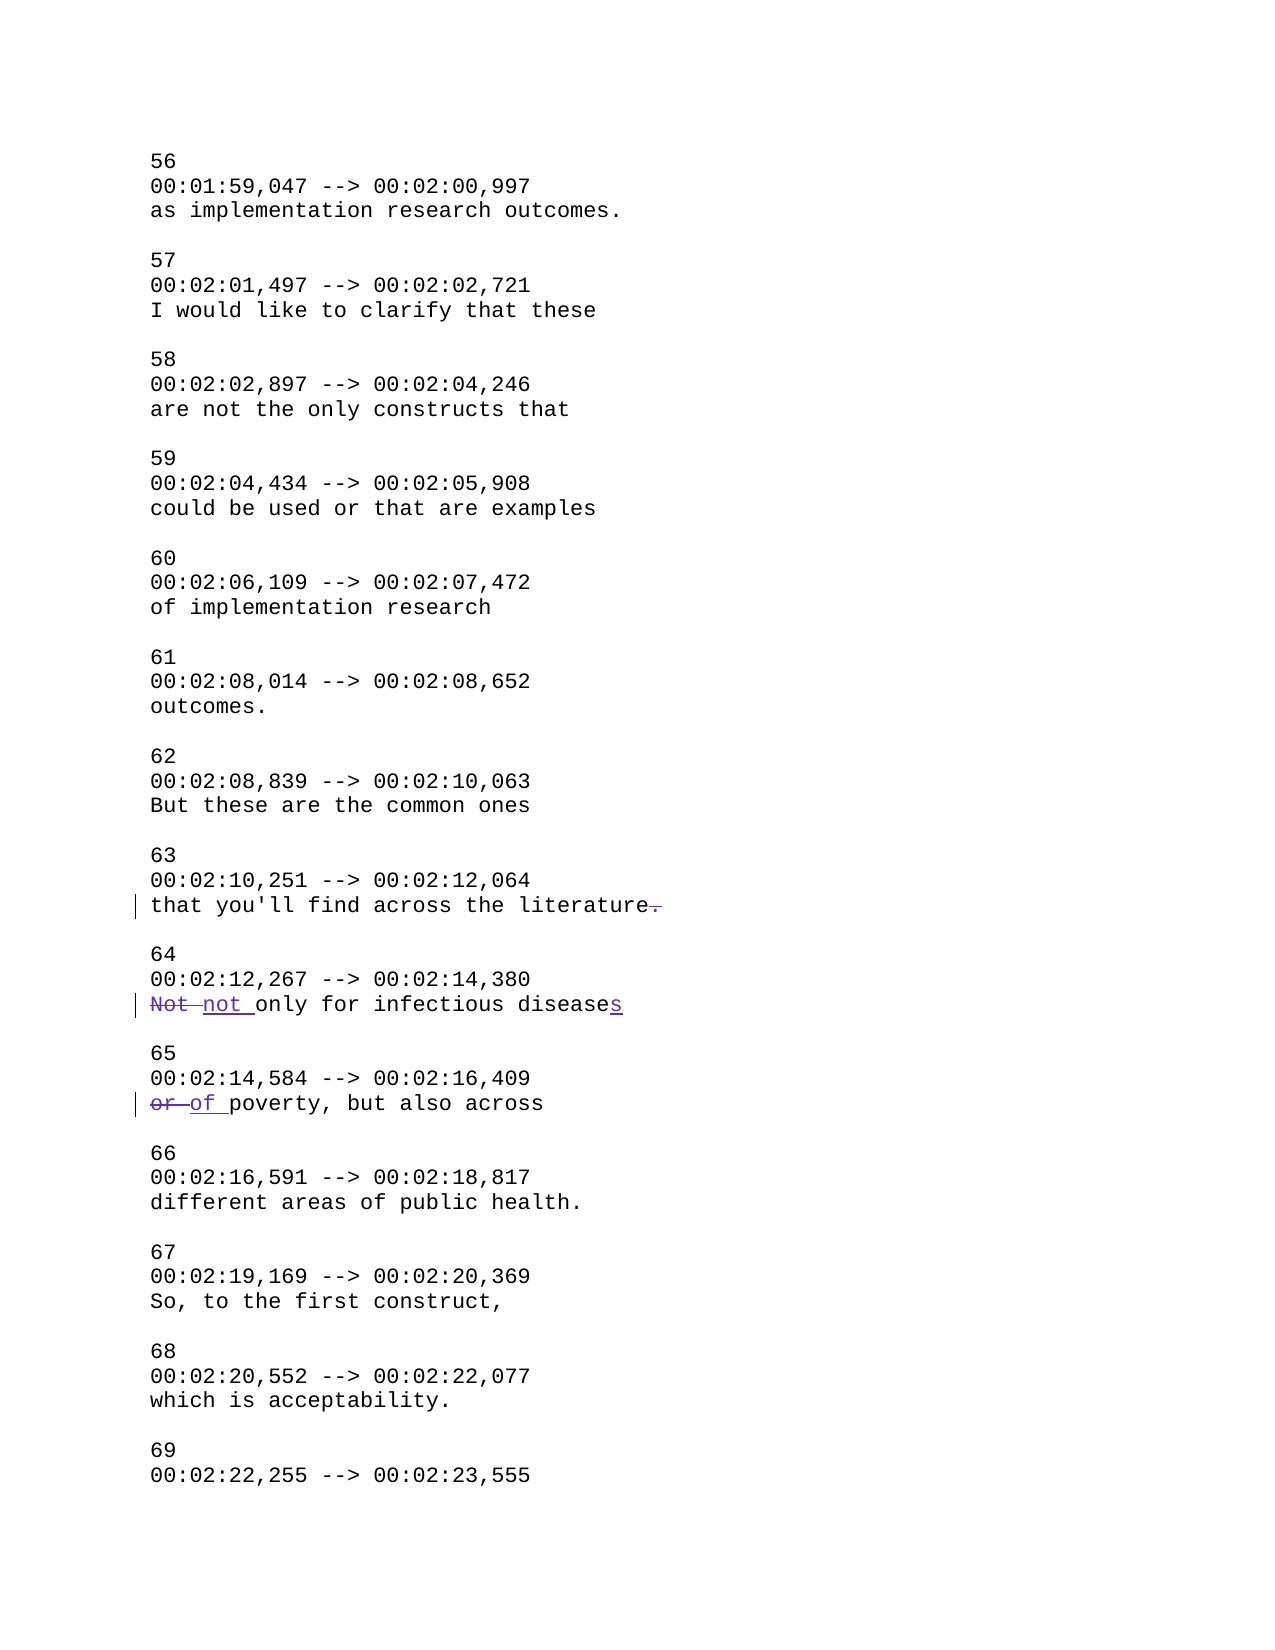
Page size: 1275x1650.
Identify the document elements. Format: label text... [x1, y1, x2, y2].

text as implementation research outcomes. [150, 199, 1125, 224]
text poverty, but also across [150, 1092, 1125, 1117]
text outcomes. [150, 695, 1125, 720]
text I would like to clarify that these [150, 299, 1125, 323]
text 58 [150, 348, 1125, 373]
text So, to the first construct, [150, 1290, 1125, 1315]
text 00:02:08,839 --> 00:02:10,063 [150, 770, 1125, 794]
text 00:02:02,897 --> 00:02:04,246 [150, 373, 1125, 398]
text 00:02:04,434 --> 00:02:05,908 [150, 472, 1125, 497]
text 00:02:16,591 --> 00:02:18,817 [150, 1166, 1125, 1191]
text which is acceptability. [150, 1389, 1125, 1414]
text 00:02:14,584 --> 00:02:16,409 [150, 1067, 1125, 1092]
text 57 [150, 249, 1125, 274]
text 00:02:08,014 --> 00:02:08,652 [150, 671, 1125, 695]
text 00:02:06,109 --> 00:02:07,472 [150, 571, 1125, 596]
text 00:02:19,169 --> 00:02:20,369 [150, 1266, 1125, 1290]
text 00:01:59,047 --> 00:02:00,997 [150, 175, 1125, 199]
text 68 [150, 1340, 1125, 1365]
text 00:02:20,552 --> 00:02:22,077 [150, 1365, 1125, 1389]
text different areas of public health. [150, 1191, 1125, 1216]
text 56 [150, 150, 1125, 175]
text could be used or that are examples [150, 497, 1125, 522]
text of implementation research [150, 596, 1125, 621]
text 67 [150, 1241, 1125, 1266]
text only for infectious disease [150, 993, 1125, 1018]
text 59 [150, 447, 1125, 472]
text that you'll find across the literature [150, 894, 1125, 918]
text are not the only constructs that [150, 398, 1125, 423]
text 65 [150, 1042, 1125, 1067]
text But these are the common ones [150, 794, 1125, 819]
text 00:02:12,267 --> 00:02:14,380 [150, 968, 1125, 993]
text 60 [150, 547, 1125, 571]
text 62 [150, 745, 1125, 770]
text 00:02:10,251 --> 00:02:12,064 [150, 869, 1125, 894]
text 00:02:01,497 --> 00:02:02,721 [150, 274, 1125, 299]
text 63 [150, 844, 1125, 869]
text 66 [150, 1142, 1125, 1166]
text 69 [150, 1439, 1125, 1464]
text 61 [150, 646, 1125, 671]
text 64 [150, 943, 1125, 968]
text 00:02:22,255 --> 00:02:23,555 [150, 1464, 1125, 1489]
